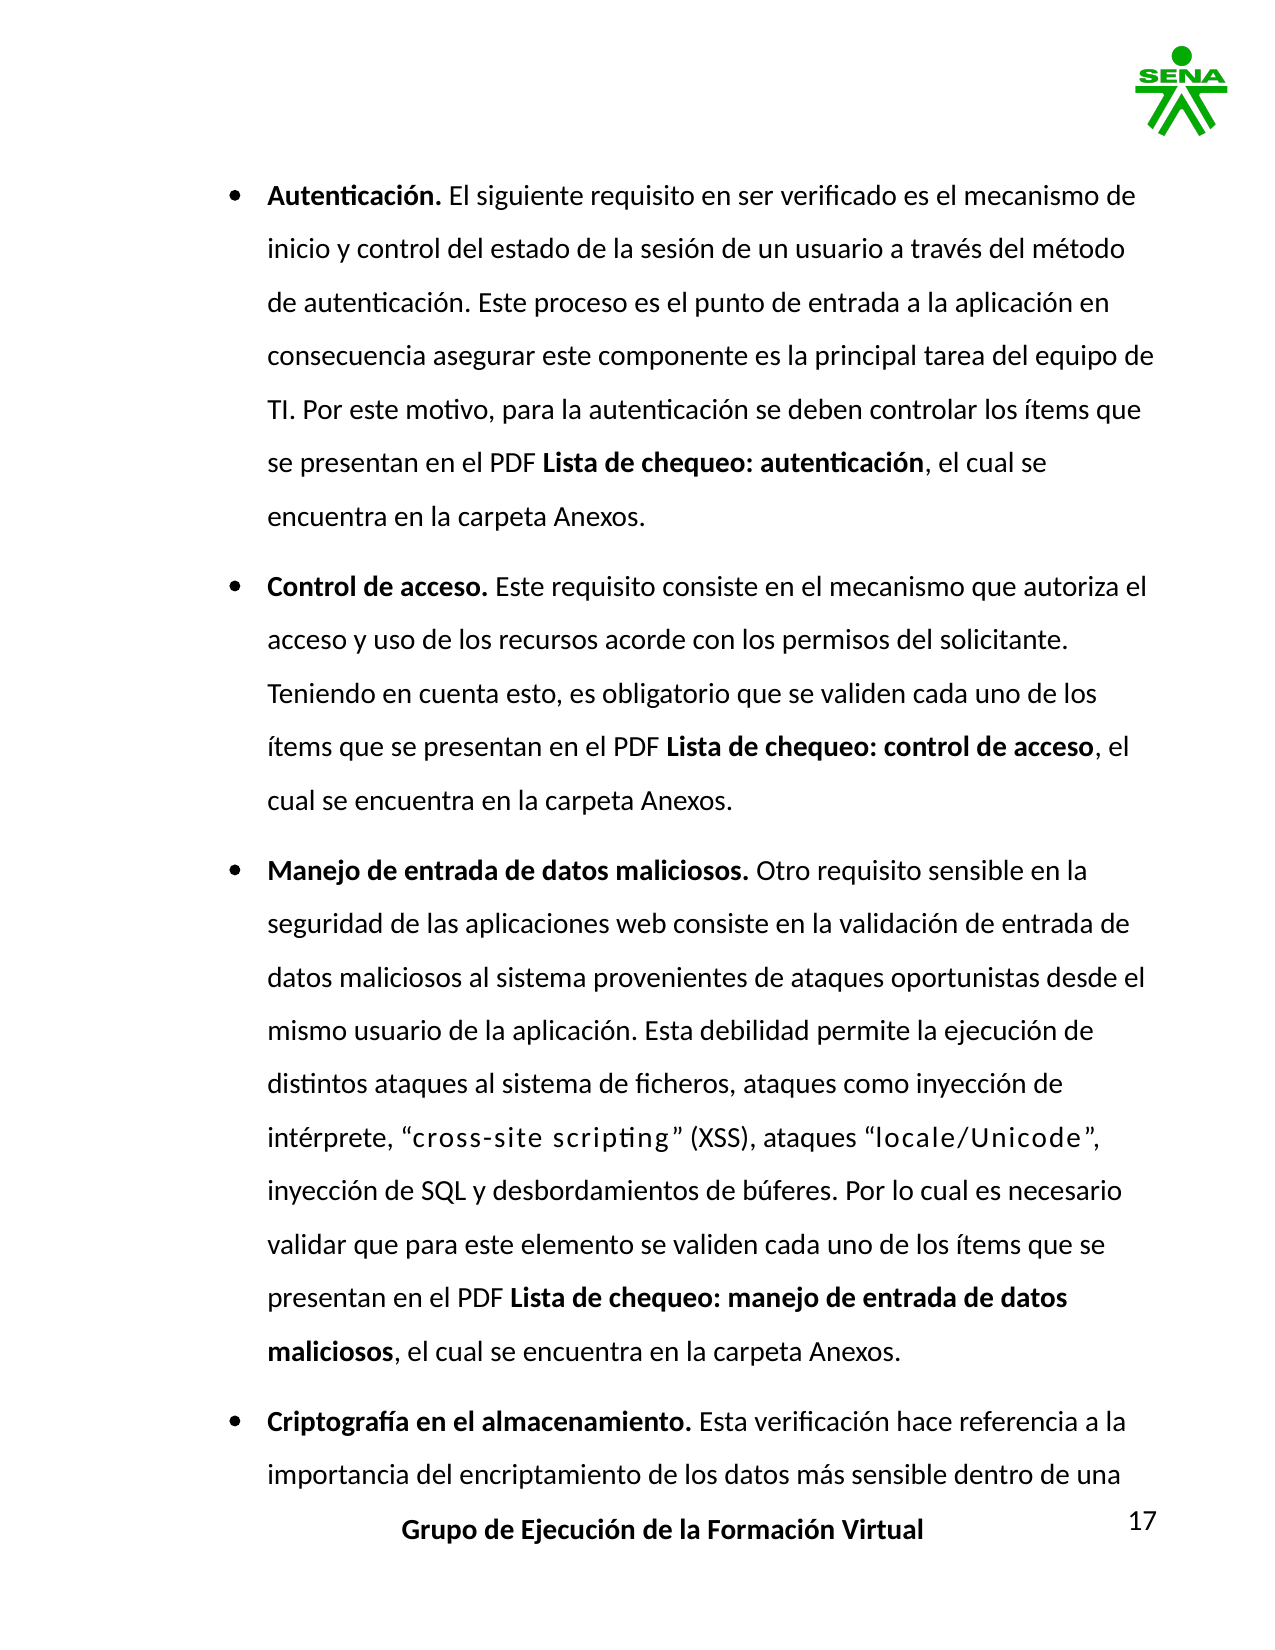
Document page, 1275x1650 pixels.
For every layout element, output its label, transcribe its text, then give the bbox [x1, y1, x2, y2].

list Control de acceso. Este requisito consiste en el mecanismo que autoriza el acceso y uso de los recursos acorde con los permisos del solicitante. Teniendo en cuenta esto, es obligatorio que se validen cada uno de los ítems que se presentan en el PDF Lista de chequeo: control de acceso, el cual se encuentra en la carpeta Anexos. [230, 568, 1157, 817]
list Manejo de entrada de datos maliciosos. Otro requisito sensible en la seguridad de las aplicaciones web consiste en la validación de entrada de datos maliciosos al sistema provenientes de ataques oportunistas desde el mismo usuario de la aplicación. Esta debilidad permite la ejecución de distintos ataques al sistema de ficheros, ataques como inyección de intérprete, “cross-site scripting” (XSS), ataques “locale/Unicode”, inyección de SQL y desbordamientos de búferes. Por lo cual es necesario validar que para este elemento se validen cada uno de los ítems que se presentan en el PDF Lista de chequeo: manejo de entrada de datos maliciosos, el cual se encuentra en la carpeta Anexos. [230, 852, 1157, 1368]
list Autenticación. El siguiente requisito en ser verificado es el mecanismo de inicio y control del estado de la sesión de un usuario a través del método de autenticación. Este proceso es el punto de entrada a la aplicación en consecuencia asegurar este componente es la principal tarea del equipo de TI. Por este motivo, para la autenticación se deben controlar los ítems que se presentan en el PDF Lista de chequeo: autenticación, el cual se encuentra en la carpeta Anexos. [230, 177, 1157, 533]
picture [1135, 46, 1228, 136]
